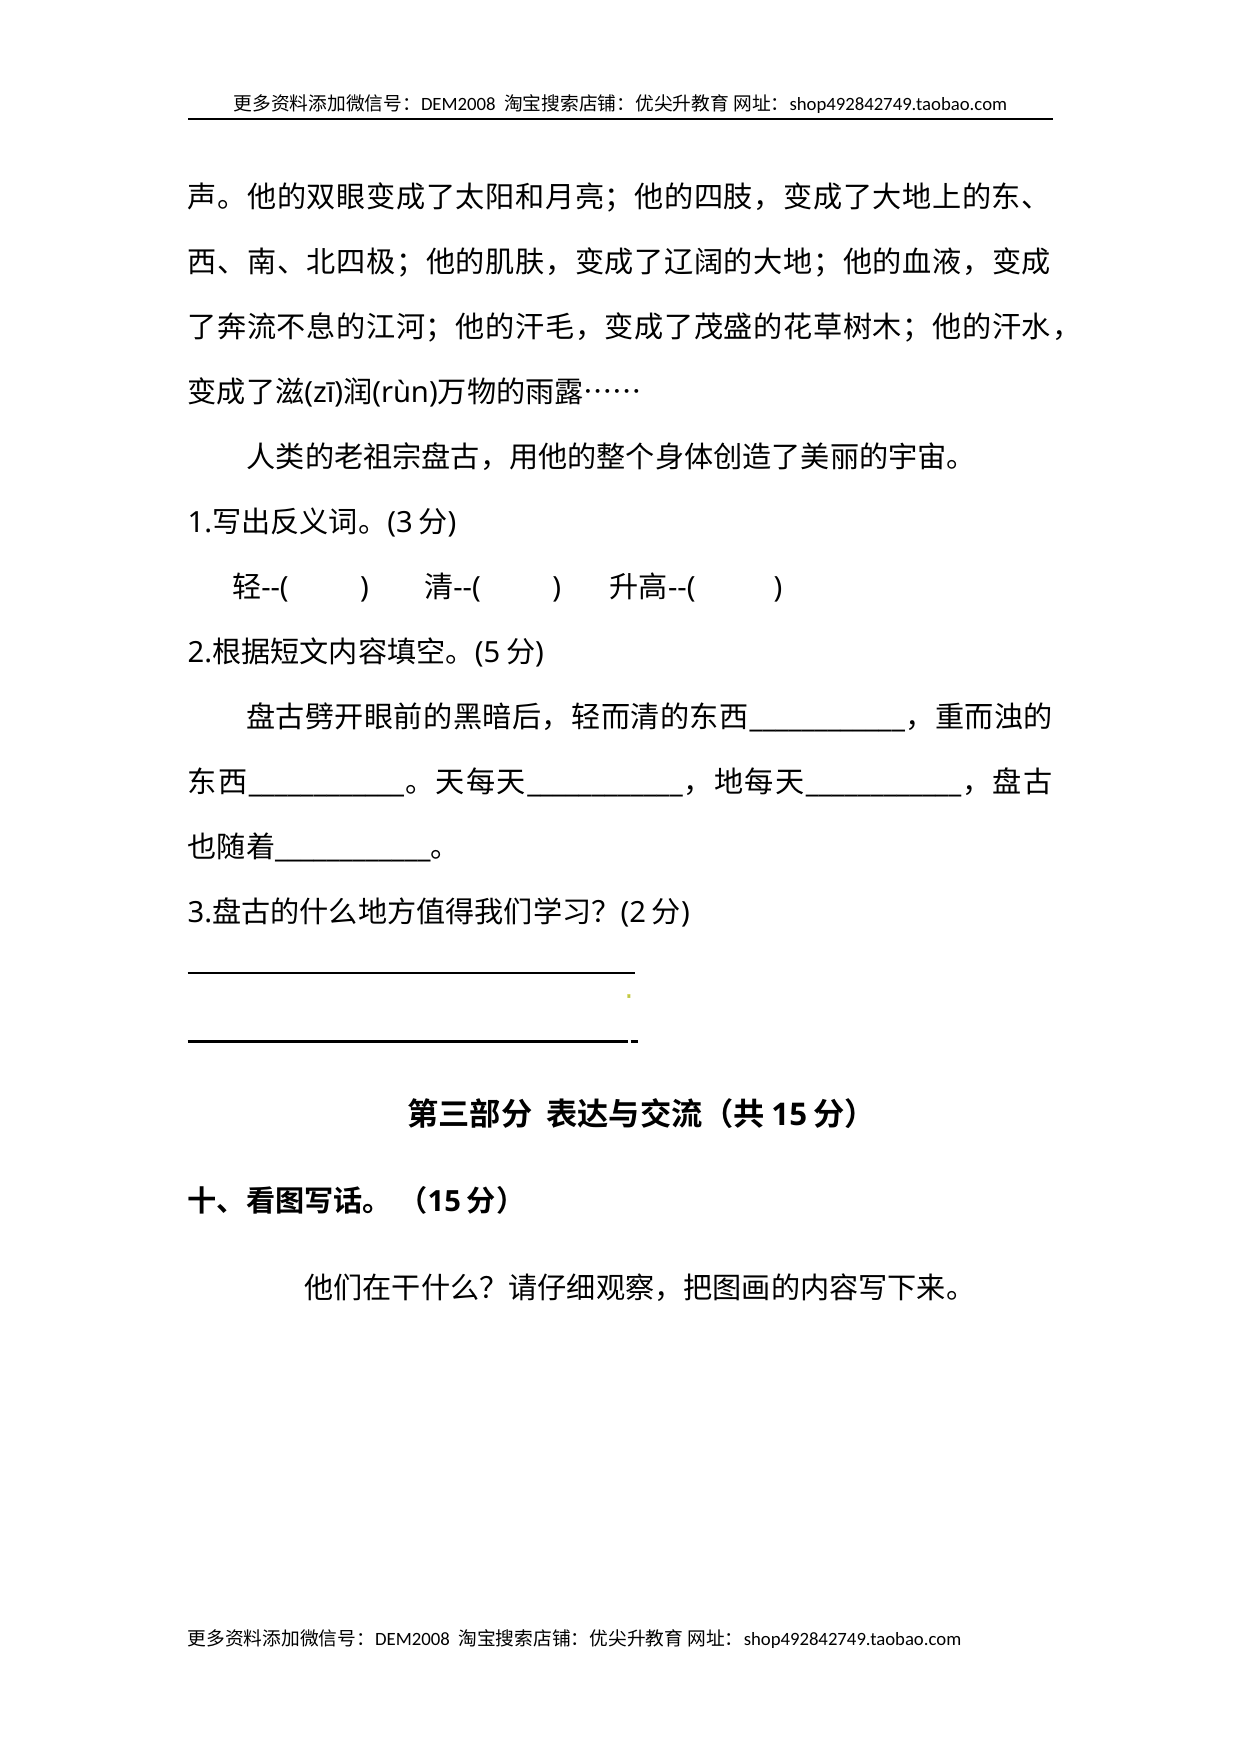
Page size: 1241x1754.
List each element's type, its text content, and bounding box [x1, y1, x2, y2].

text 3.盘古的什么地方值得我们学习？(2分) [187, 877, 1053, 942]
text 轻--( ) 清--( ) 升高--( ) [187, 552, 1053, 617]
text 盘古劈开眼前的黑暗后，轻而清的东西____________，重而浊的东西____________。天每天____________，地每天____________，盘古也随着____________。 [187, 682, 1053, 877]
text 2.根据短文内容填空。(5分) [187, 617, 1053, 682]
text 人类的老祖宗盘古，用他的整个身体创造了美丽的宇宙。 [187, 422, 1053, 487]
text 1.写出反义词。(3分) [187, 487, 1053, 552]
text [187, 162, 1053, 422]
text 十、看图写话。 （15分） [187, 1167, 1053, 1232]
text 他们在干什么？请仔细观察，把图画的内容写下来。 [187, 1253, 1053, 1318]
text 第三部分 表达与交流（共15分） [187, 1079, 1053, 1144]
